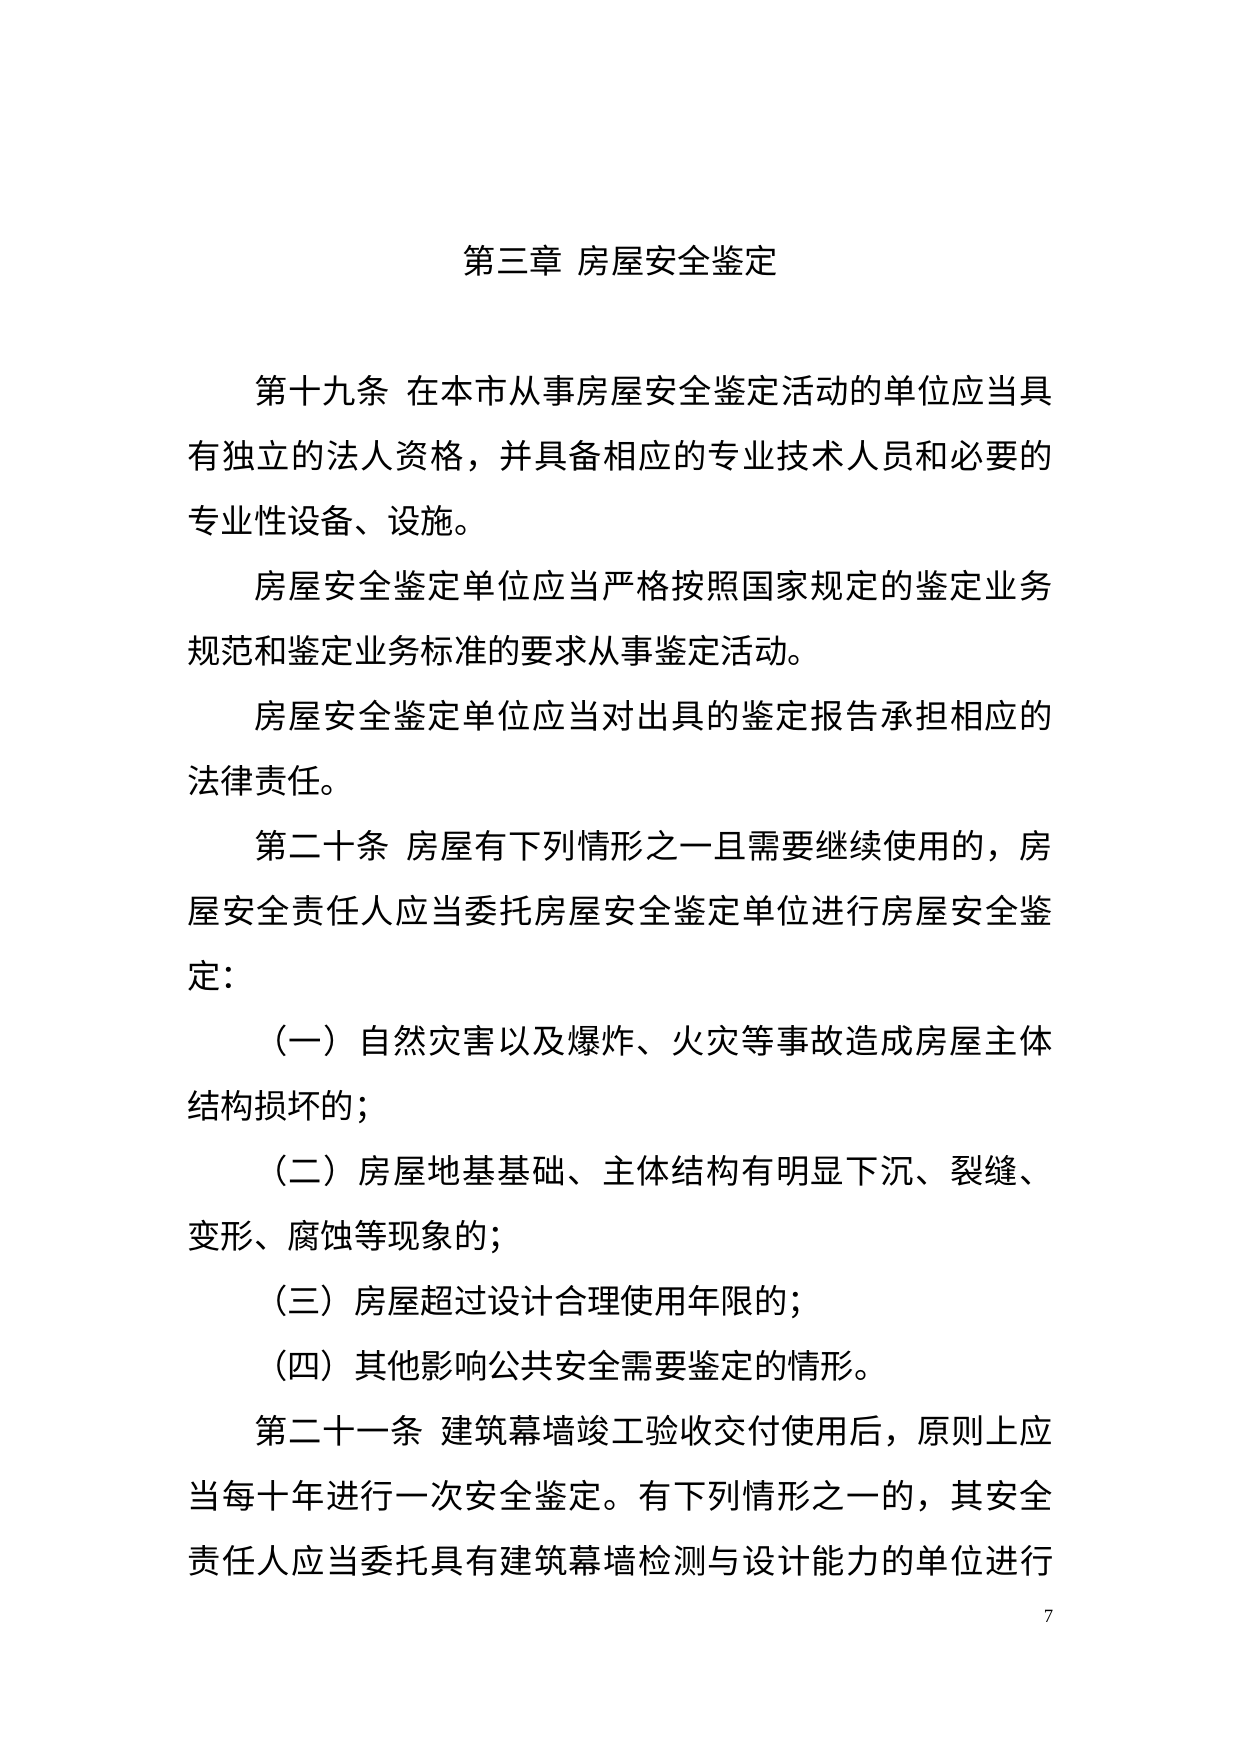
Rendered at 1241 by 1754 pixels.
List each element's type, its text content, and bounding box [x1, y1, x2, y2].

text 房屋安全鉴定单位应当严格按照国家规定的鉴定业务规范和鉴定业务标准的要求从事鉴定活动。 [187, 552, 1053, 682]
text （一）自然灾害以及爆炸、火灾等事故造成房屋主体结构损坏的； [187, 1007, 1053, 1137]
text 第十九条 在本市从事房屋安全鉴定活动的单位应当具有独立的法人资格，并具备相应的专业技术人员和必要的专业性设备、设施。 [187, 357, 1053, 552]
text 房屋安全鉴定单位应当对出具的鉴定报告承担相应的法律责任。 [187, 682, 1053, 812]
text 第二十条 房屋有下列情形之一且需要继续使用的，房屋安全责任人应当委托房屋安全鉴定单位进行房屋安全鉴定： [187, 812, 1053, 1007]
text （二）房屋地基基础、主体结构有明显下沉、裂缝、变形、腐蚀等现象的； [187, 1137, 1053, 1267]
text （三）房屋超过设计合理使用年限的； [187, 1267, 1053, 1332]
text （四）其他影响公共安全需要鉴定的情形。 [187, 1332, 1053, 1397]
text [187, 1397, 1053, 1592]
text 第三章 房屋安全鉴定 [187, 227, 1053, 292]
